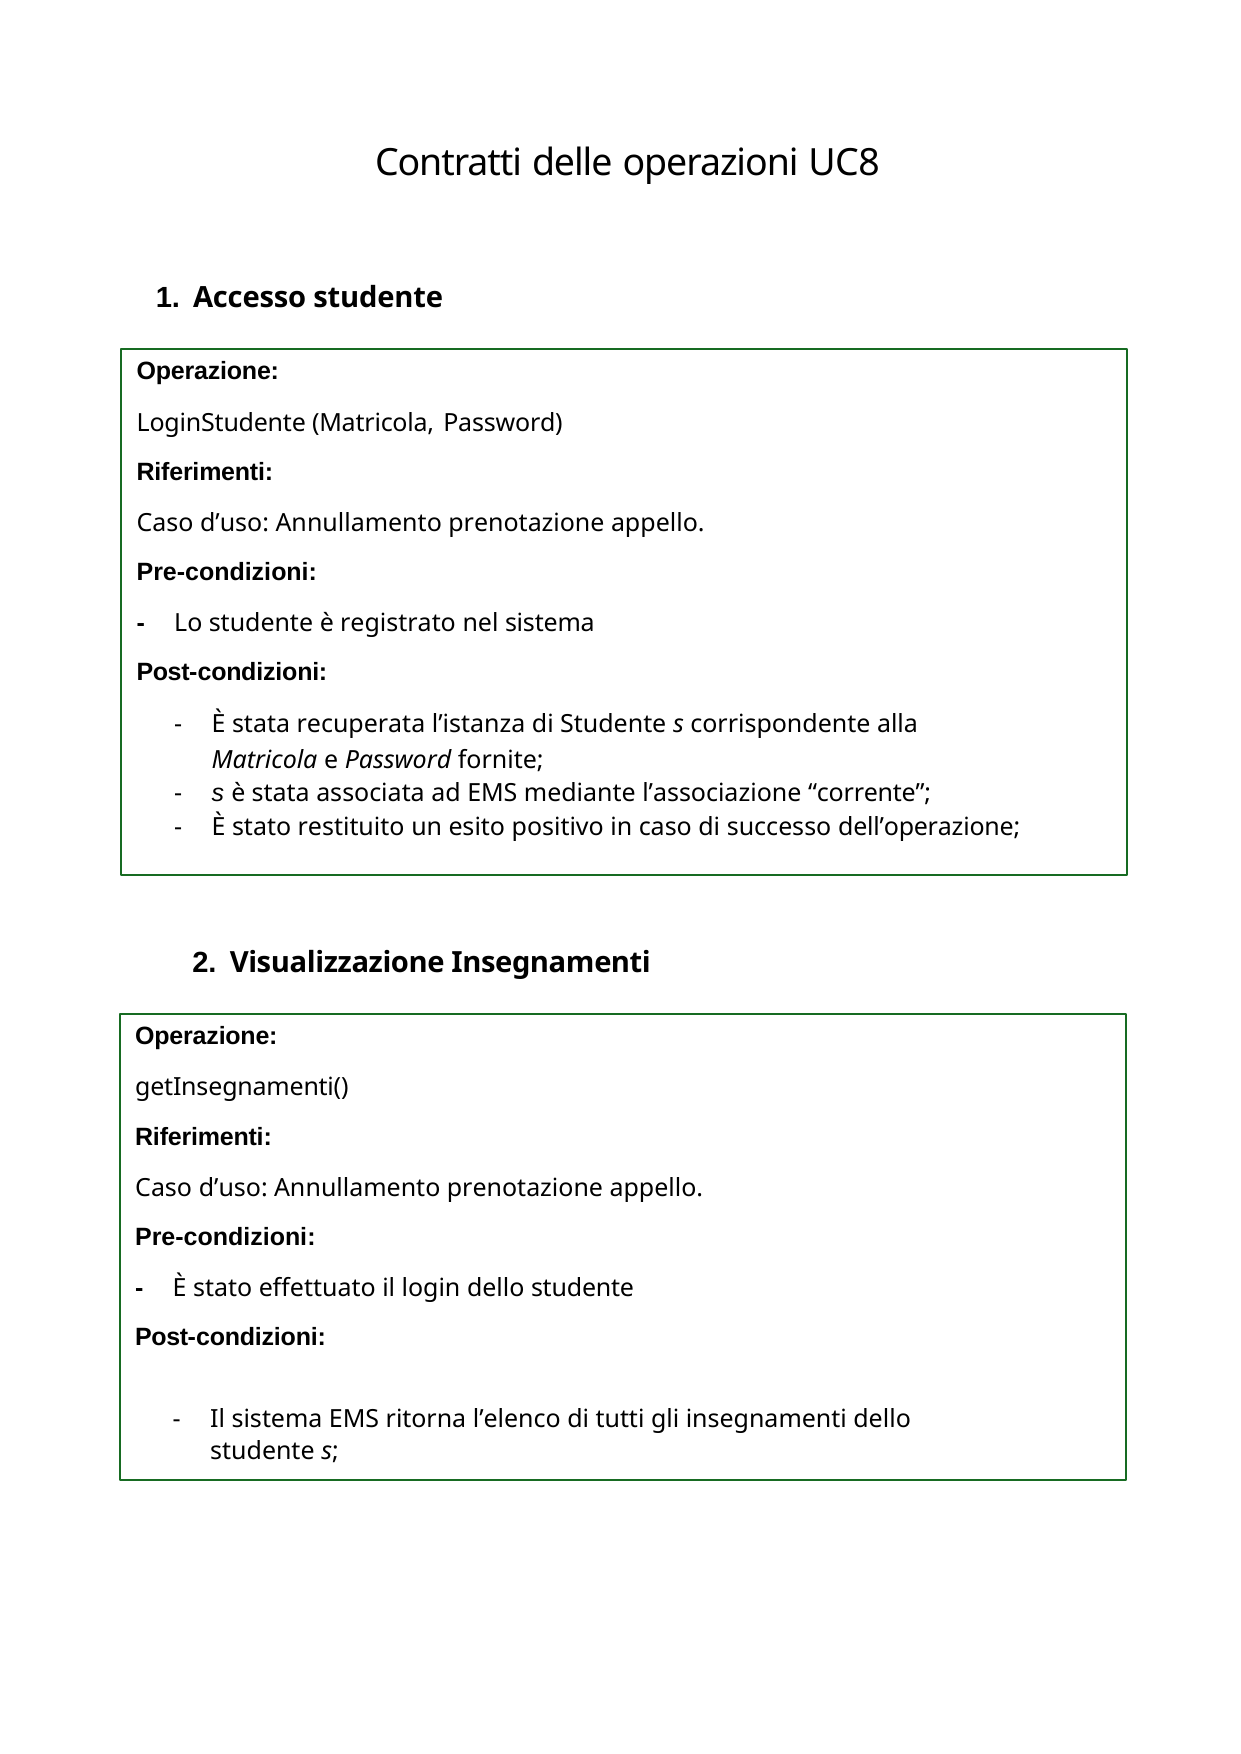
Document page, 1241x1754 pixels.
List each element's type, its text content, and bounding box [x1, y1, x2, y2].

list Visualizzazione Insegnamenti [192, 942, 1152, 981]
list Accesso studente [156, 276, 1152, 316]
title Contratti delle operazioni UC8 [103, 135, 1152, 186]
